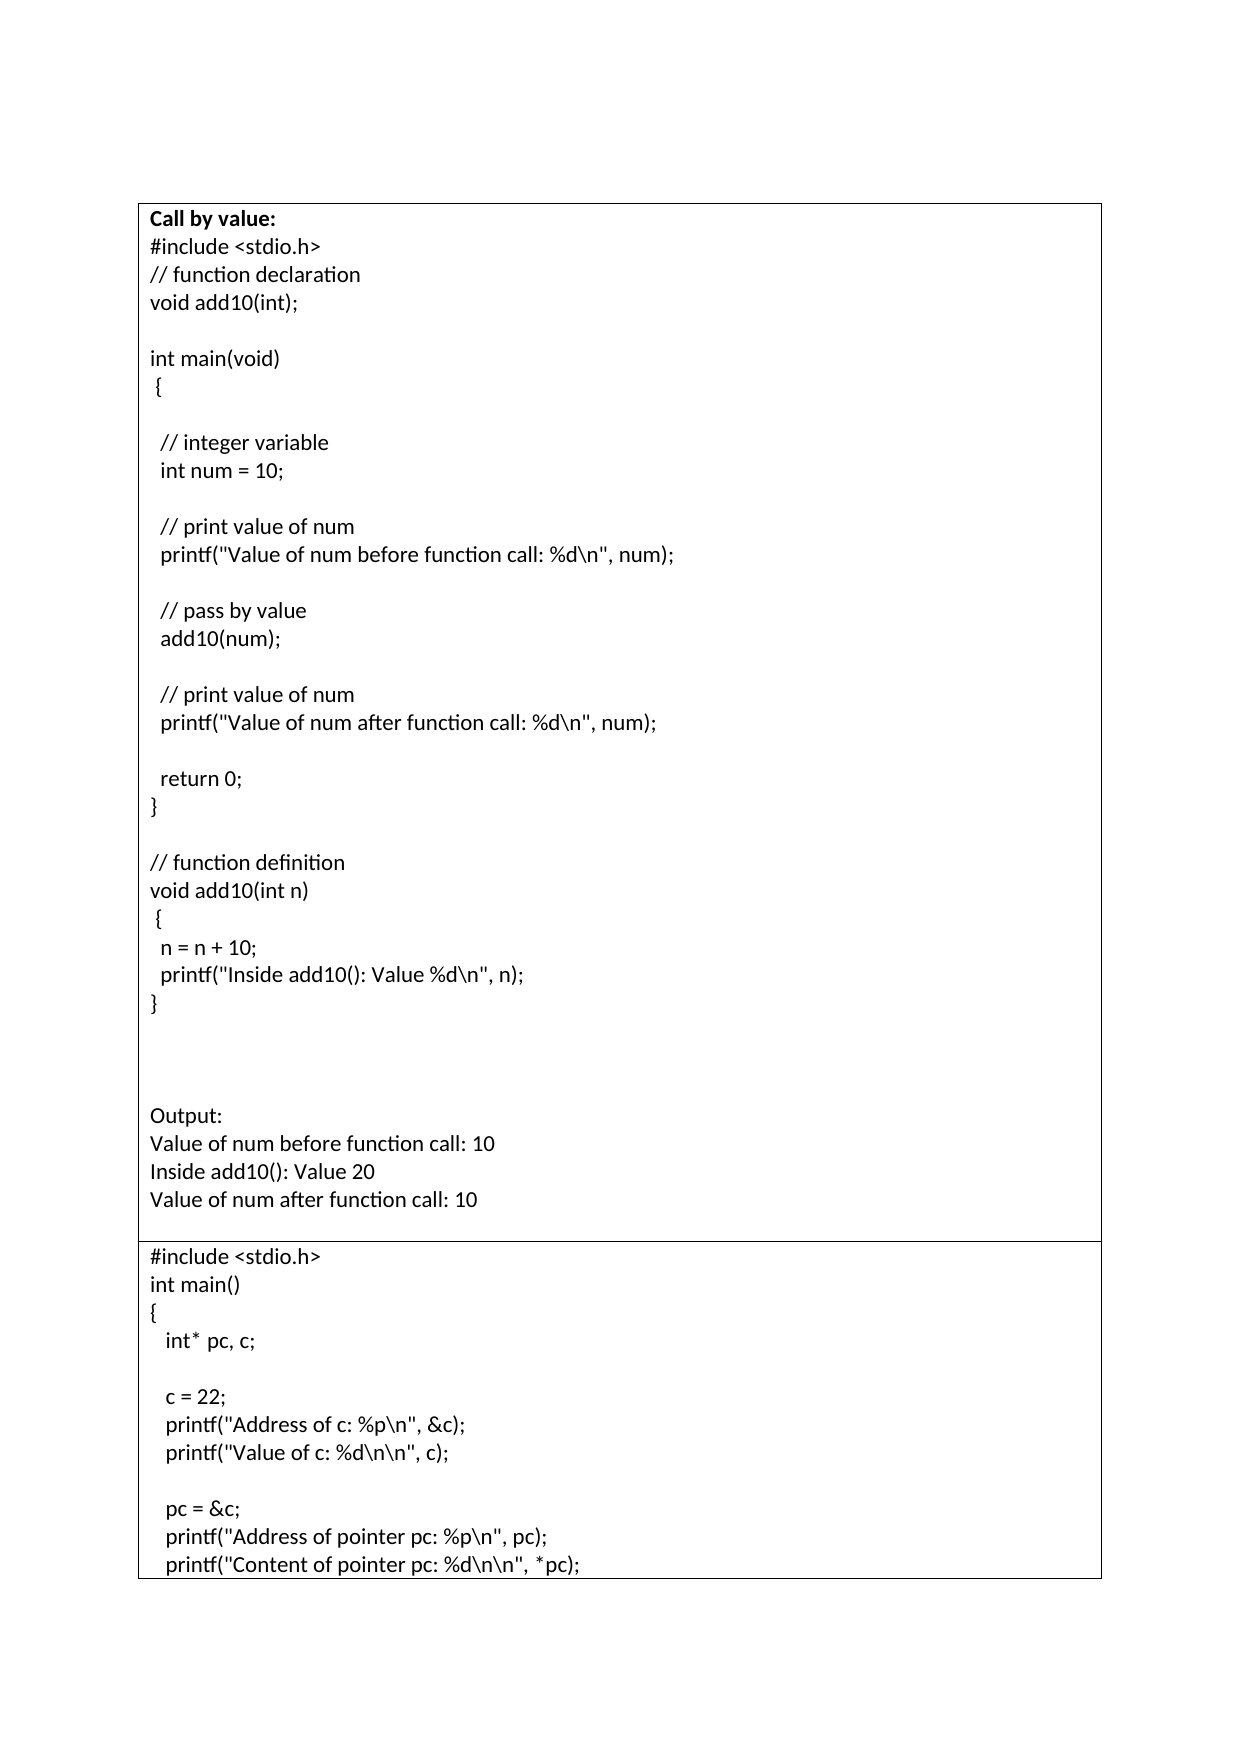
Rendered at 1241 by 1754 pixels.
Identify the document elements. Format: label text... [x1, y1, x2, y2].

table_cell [139, 1242, 1101, 1578]
table_header Call by value: #include <stdio.h> // function declaration void add10(int); int main(void) { // integer variable int num = 10; // print value of num printf("Value of num before function call: %d\n", num); // pass by value add10(num); // print value of num printf("Value of num after function call: %d\n", num); return 0; } // function definition void add10(int n) { n = n + 10; printf("Inside add10(): Value %d\n", n); } Output: Value of num before function call: 10 Inside add10(): Value 20 Value of num after function call: 10 [139, 204, 1101, 1241]
